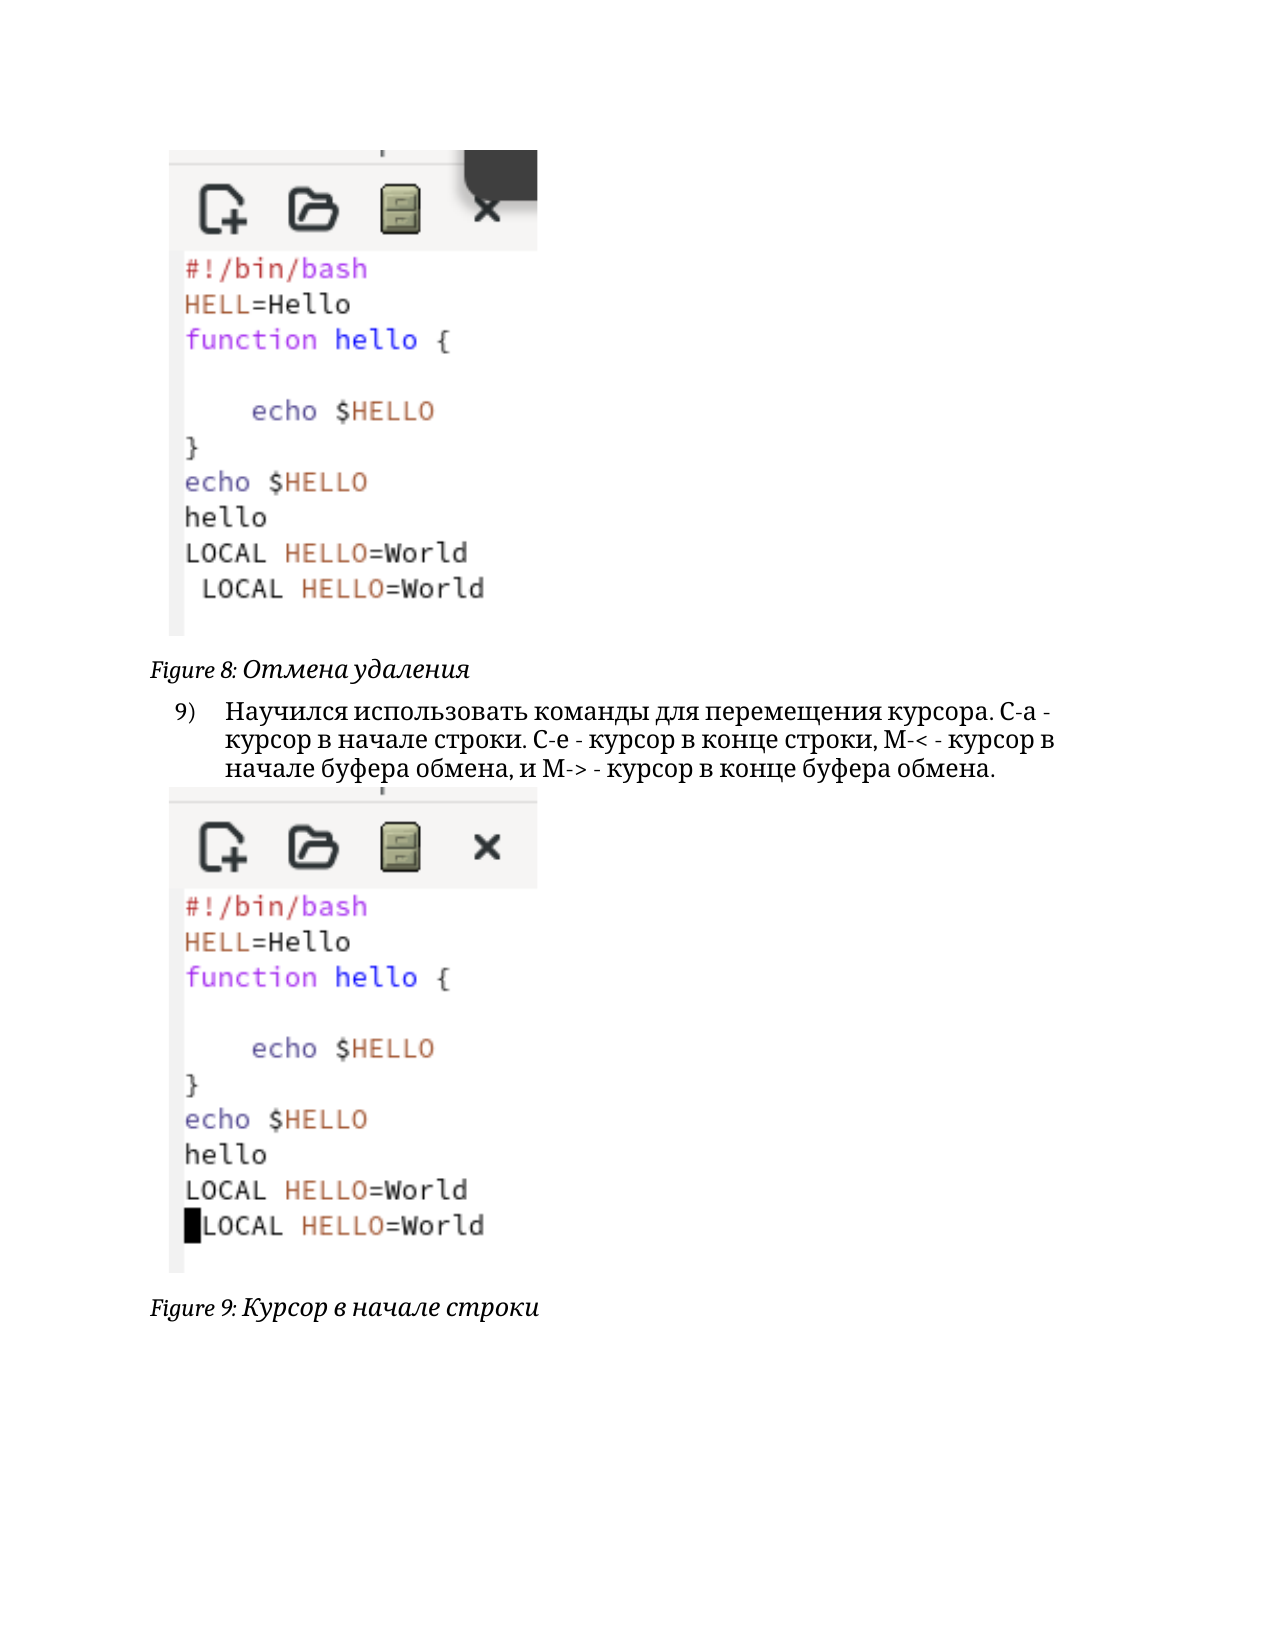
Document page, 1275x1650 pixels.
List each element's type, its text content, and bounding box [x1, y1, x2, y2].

list Научился использовать команды для перемещения курсора. С-а - курсор в начале строки. С-е - курсор в конце строки, М-< - курсор в начале буфера обмена, и М-> - курсор в конце буфера обмена. [175, 697, 1125, 784]
text Figure 8: Отмена удаления [150, 656, 1125, 685]
picture [168, 787, 538, 1273]
picture [168, 150, 538, 636]
text Figure 9: Курсор в начале строки [150, 1294, 1125, 1322]
